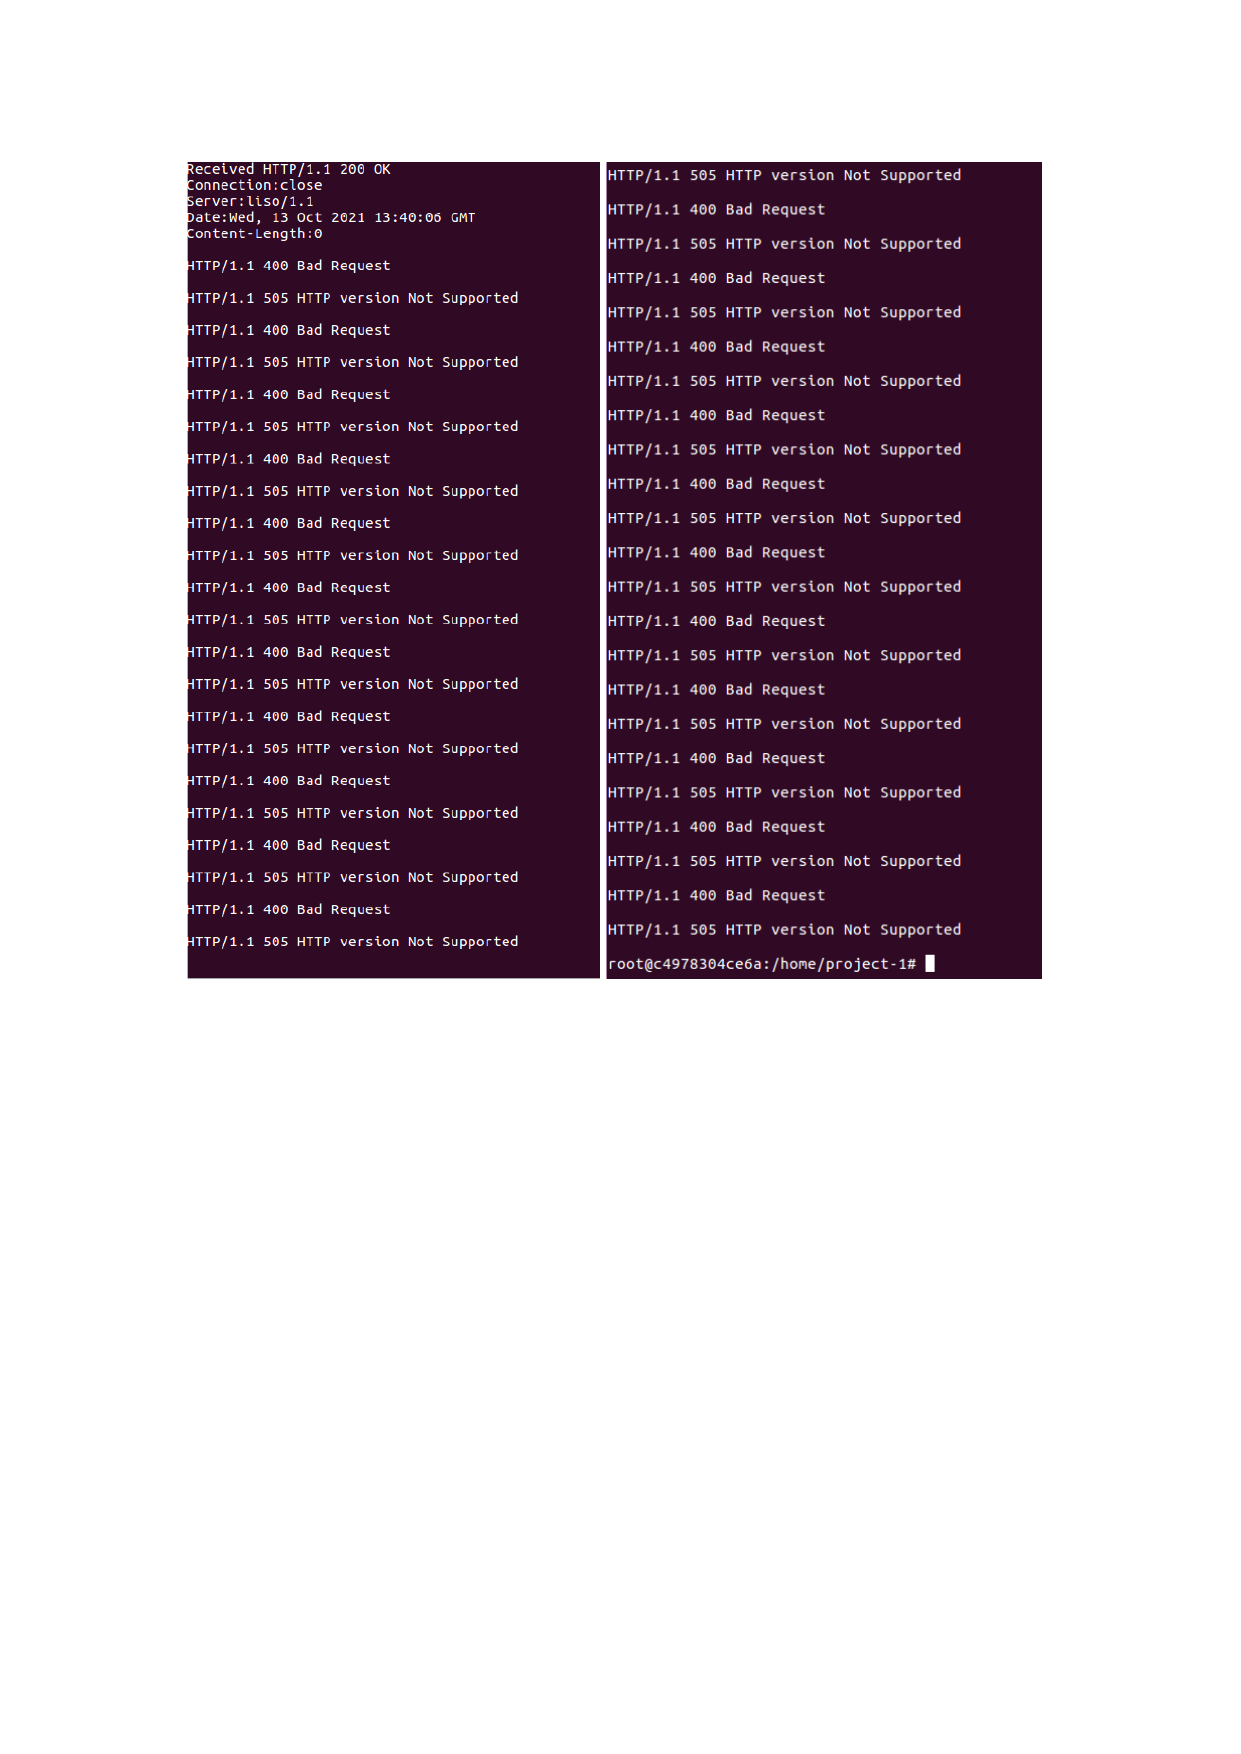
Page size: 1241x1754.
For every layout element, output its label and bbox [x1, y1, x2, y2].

picture [606, 162, 1042, 979]
picture [187, 162, 600, 979]
